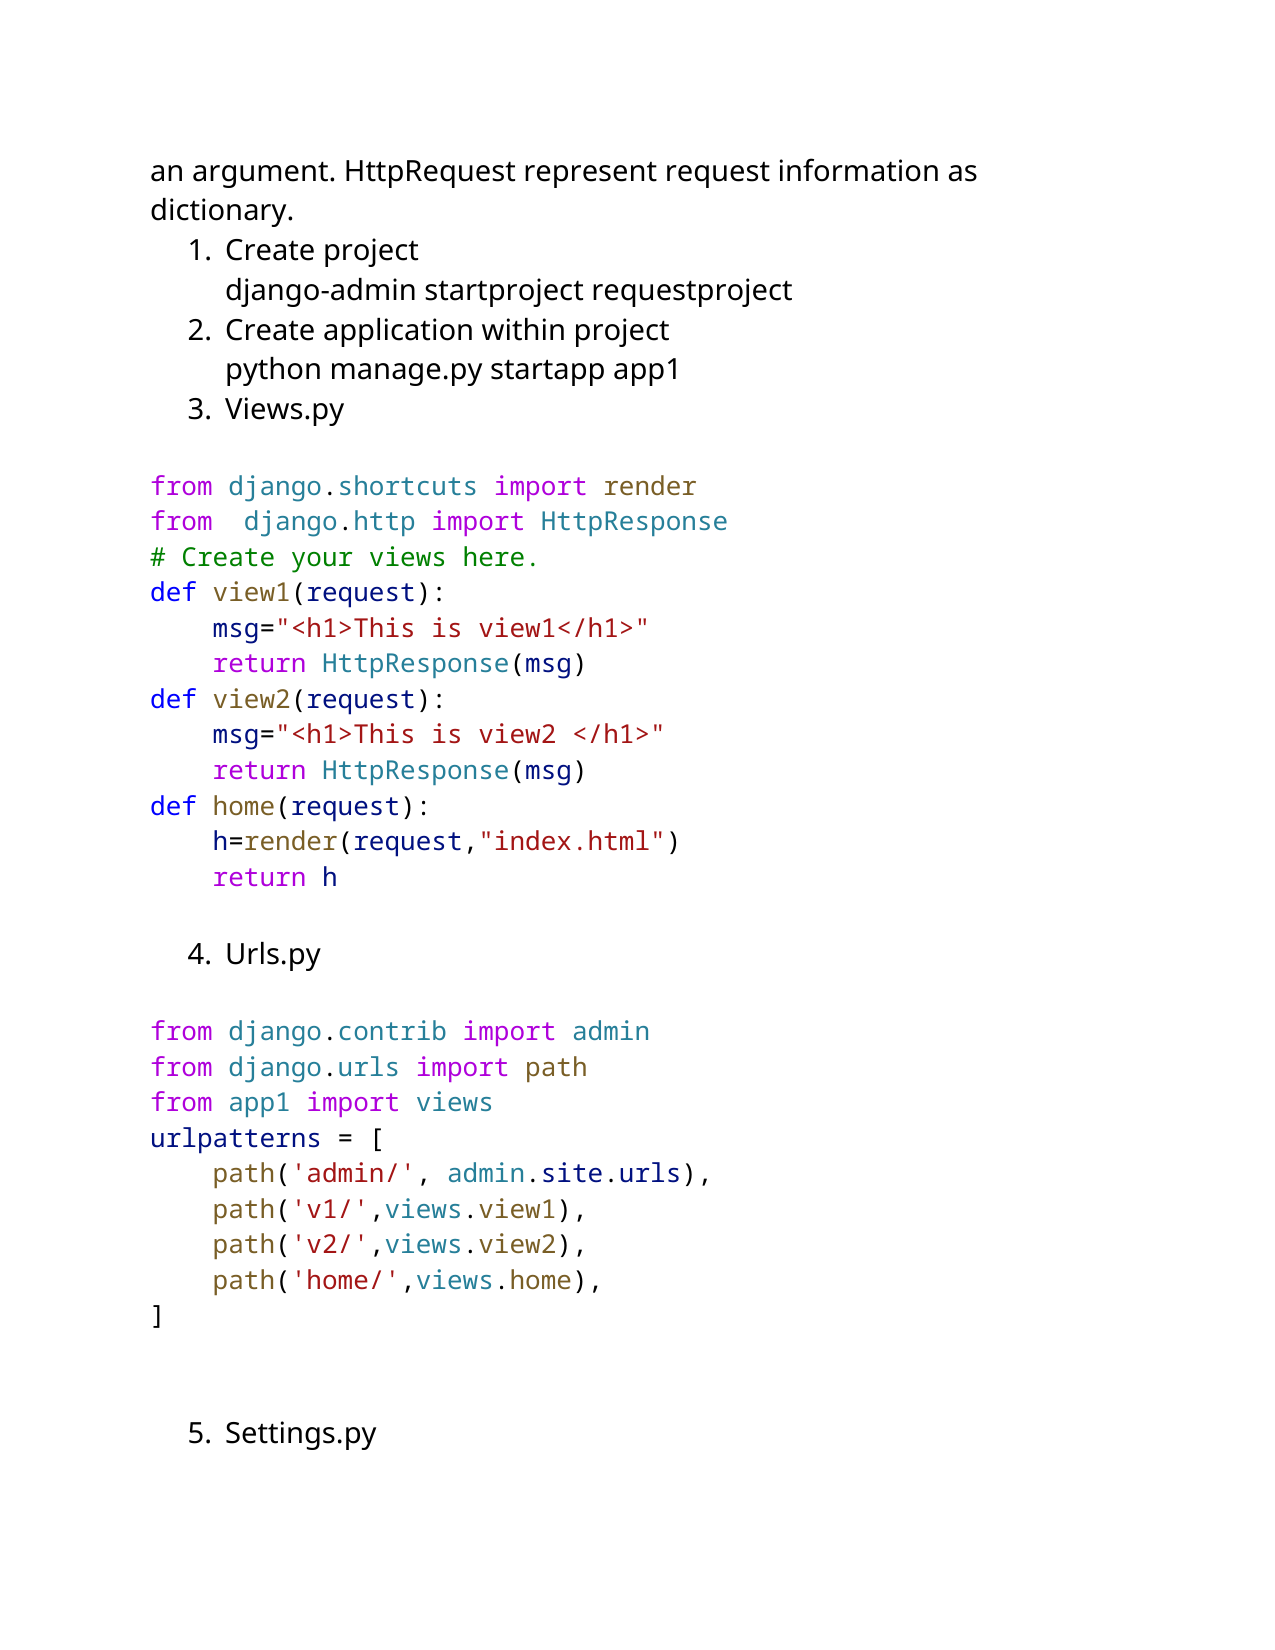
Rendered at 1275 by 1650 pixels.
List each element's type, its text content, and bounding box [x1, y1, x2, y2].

list Settings.py [187, 1412, 1125, 1452]
text python manage.py startapp app1 [225, 348, 1125, 388]
text h=render(request,"index.html") [150, 823, 1125, 858]
text return HttpResponse(msg) [150, 752, 1125, 787]
text urlpatterns = [ [150, 1119, 1125, 1155]
text msg="<h1>This is view1</h1>" [150, 609, 1125, 645]
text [150, 150, 1125, 229]
text path('v2/',views.view2), [150, 1226, 1125, 1261]
text from django.shortcuts import render [150, 467, 1125, 503]
text def view1(request): [150, 574, 1125, 609]
text msg="<h1>This is view2 </h1>" [150, 716, 1125, 752]
text from django.http import HttpResponse [150, 503, 1125, 538]
text path('home/',views.home), [150, 1261, 1125, 1297]
text def home(request): [150, 787, 1125, 823]
text ] [150, 1297, 1125, 1332]
list Create project [187, 229, 1125, 269]
text # Create your views here. [150, 538, 1125, 574]
list Urls.py [187, 933, 1125, 973]
text path('admin/', admin.site.urls), [150, 1155, 1125, 1190]
list Views.py [187, 388, 1125, 428]
text return h [150, 858, 1125, 894]
text def view2(request): [150, 681, 1125, 716]
text from app1 import views [150, 1084, 1125, 1119]
text path('v1/',views.view1), [150, 1190, 1125, 1226]
text from django.urls import path [150, 1048, 1125, 1084]
text return HttpResponse(msg) [150, 645, 1125, 681]
list Create application within project [187, 309, 1125, 348]
text django-admin startproject requestproject [225, 269, 1125, 309]
text from django.contrib import admin [150, 1013, 1125, 1048]
